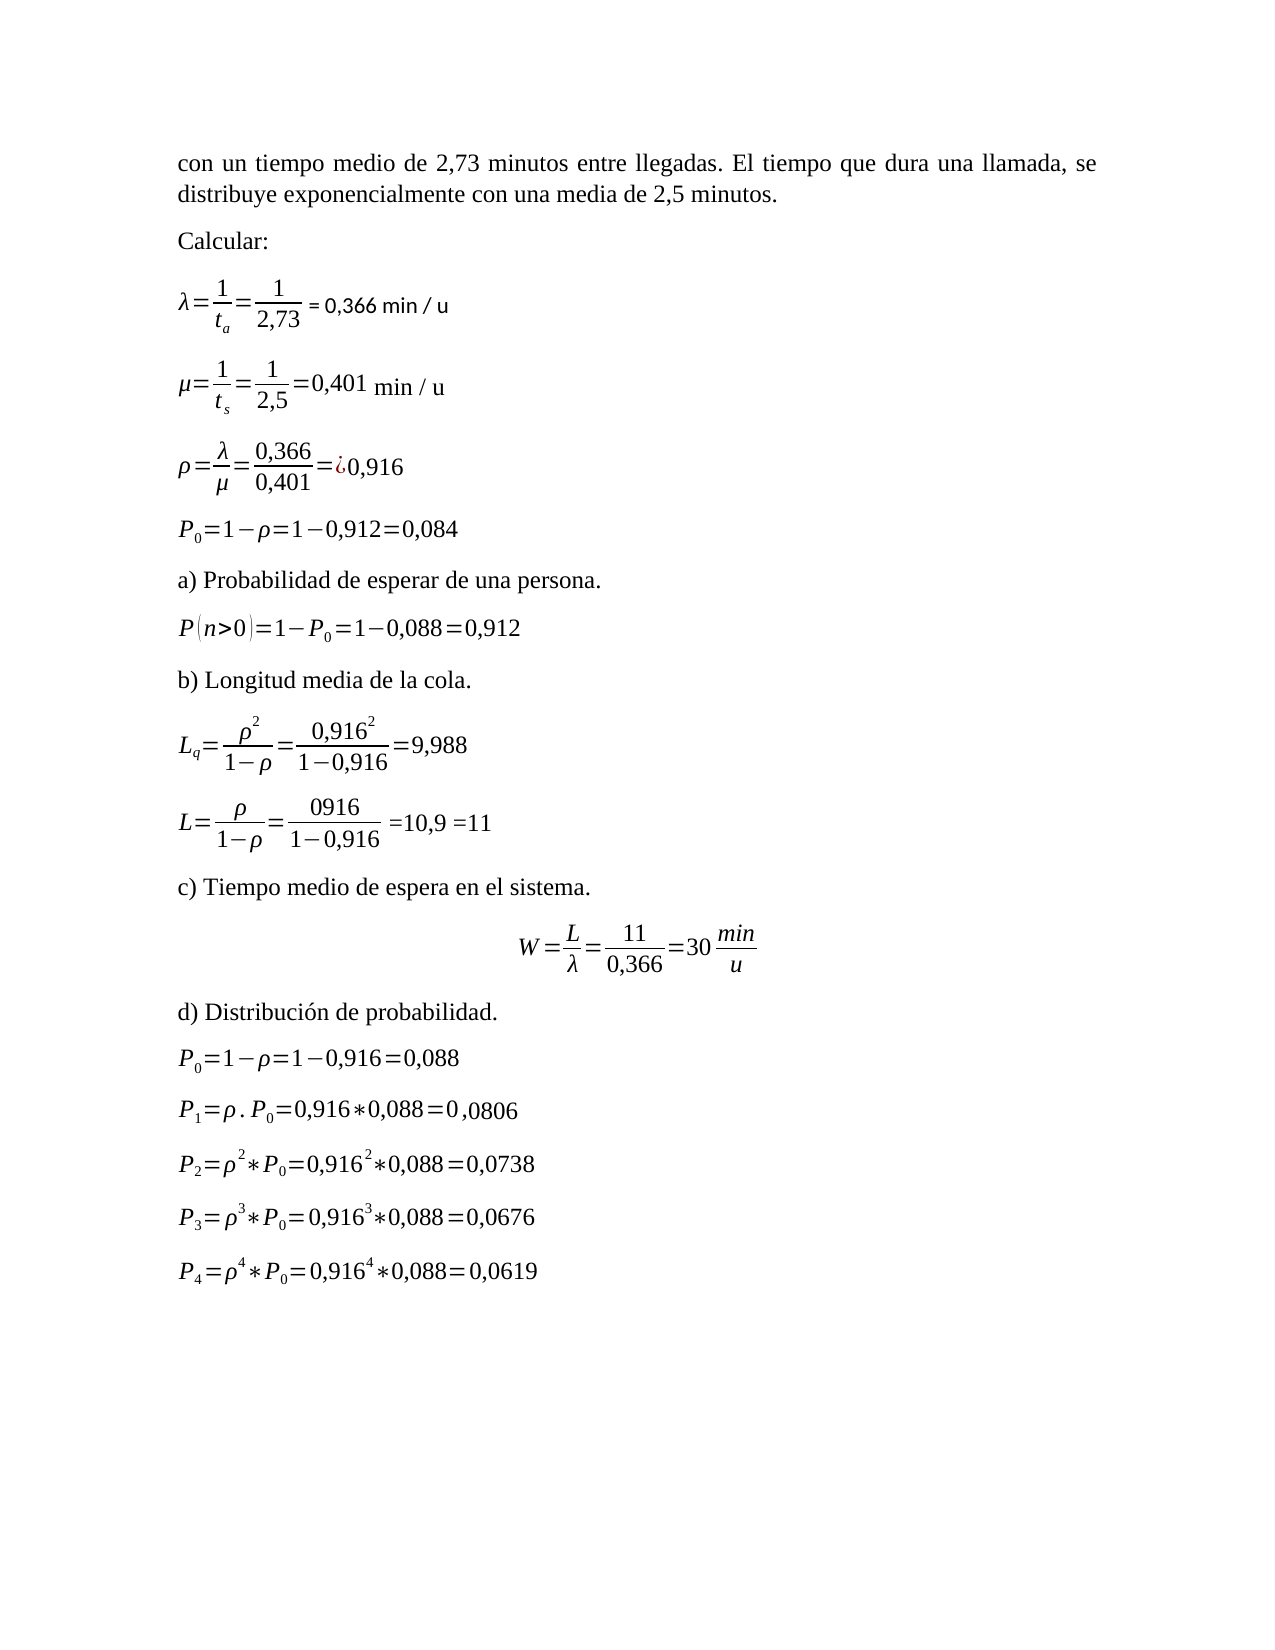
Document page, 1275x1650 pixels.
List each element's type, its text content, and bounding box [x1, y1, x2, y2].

text 0,916 [177, 437, 1098, 496]
text d) Distribución de probabilidad. [177, 997, 1098, 1026]
text min / u [177, 356, 1098, 418]
text c) Tiempo medio de espera en el sistema. [177, 872, 1098, 901]
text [177, 148, 1098, 207]
text Calcular: [177, 226, 1098, 255]
text 0806 [177, 1095, 1098, 1127]
text b) Longitud media de la cola. [177, 665, 1098, 693]
text a) Probabilidad de esperar de una persona. [177, 565, 1098, 594]
text =10,9 =11 [177, 794, 1098, 853]
text = 0,366 min / u [177, 274, 1098, 337]
